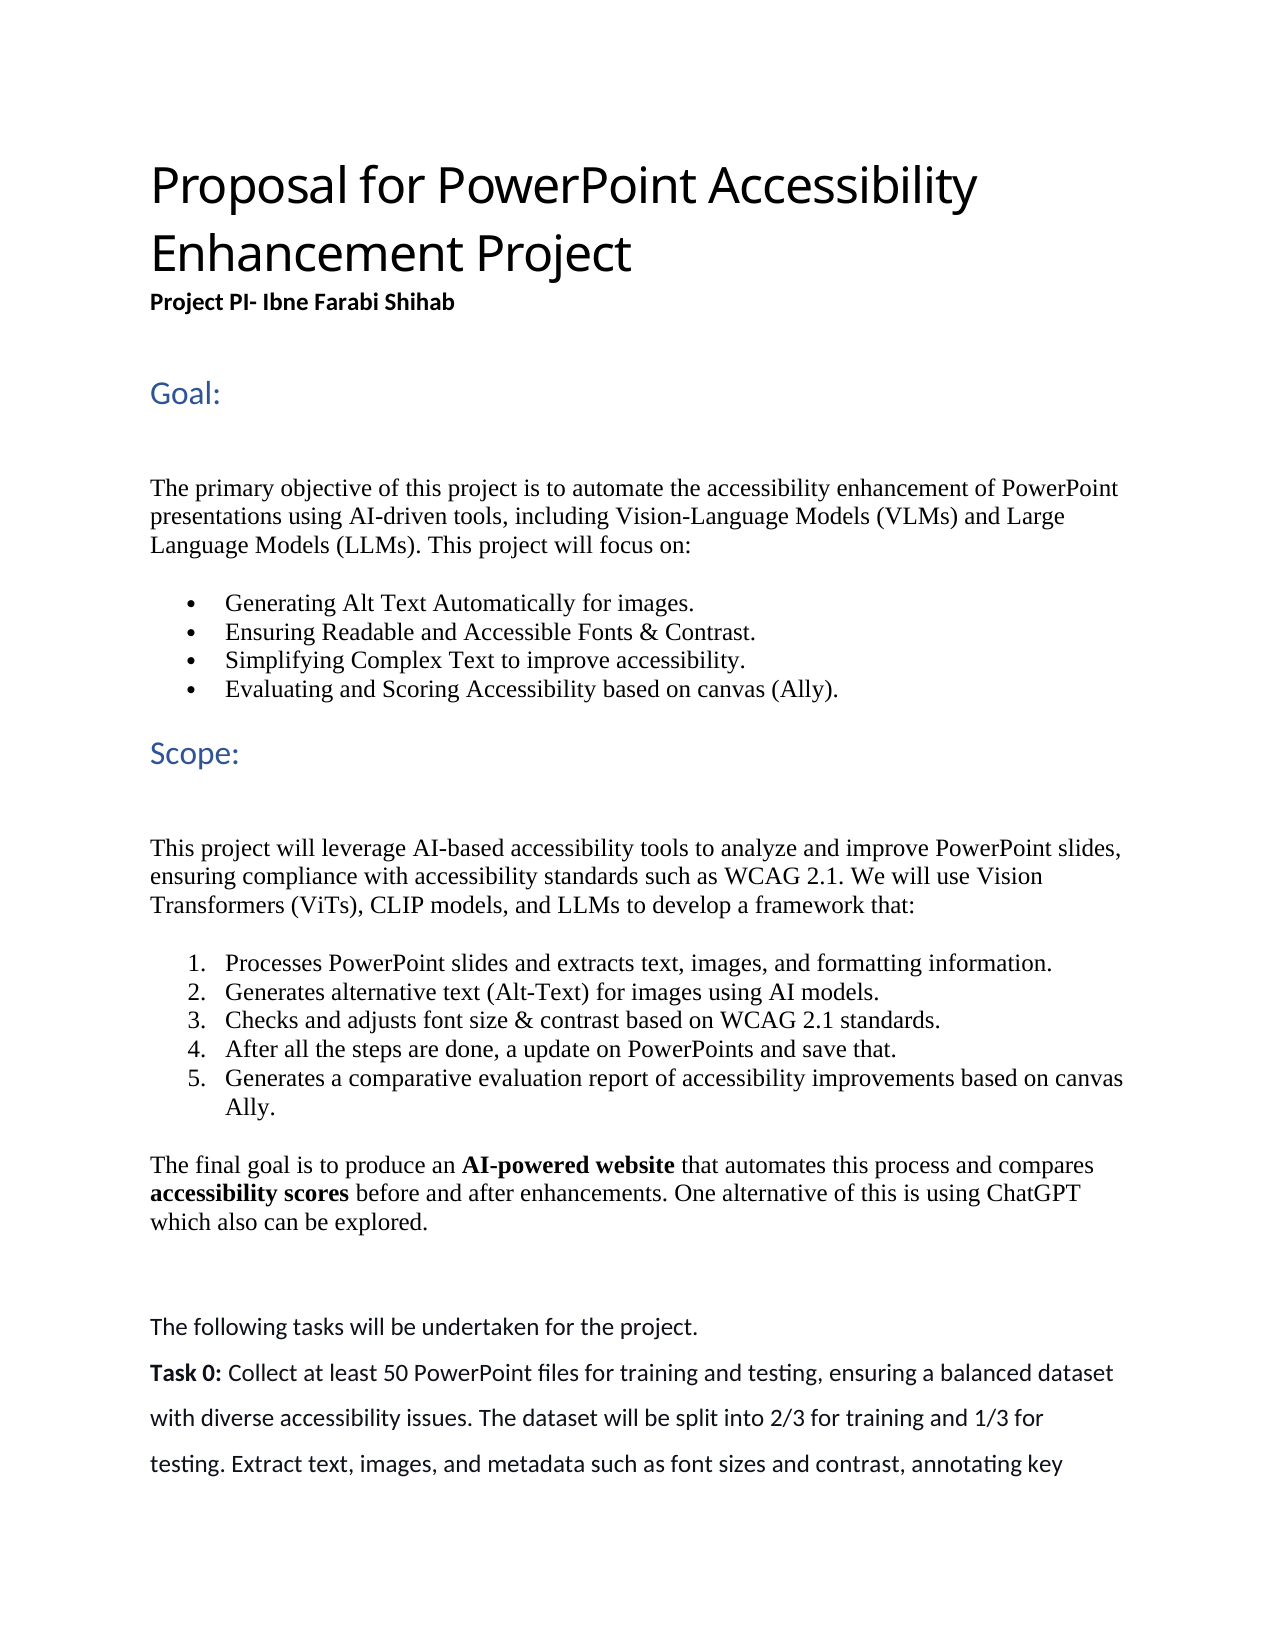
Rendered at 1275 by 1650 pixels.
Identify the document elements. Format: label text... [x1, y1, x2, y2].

text Project PI- Ibne Farabi Shihab [150, 286, 1125, 317]
list After all the steps are done, a update on PowerPoints and save that. [187, 1034, 1125, 1063]
list Ensuring Readable and Accessible Fonts & Contrast. [187, 617, 1125, 646]
text The following tasks will be undertaken for the project. [150, 1311, 1125, 1341]
list Generating Alt Text Automatically for images. [187, 588, 1125, 617]
list Checks and adjusts font size & contrast based on WCAG 2.1 standards. [187, 1006, 1125, 1034]
list Evaluating and Scoring Accessibility based on canvas (Ally). [187, 674, 1125, 703]
list Generates alternative text (Alt-Text) for images using AI models. [187, 977, 1125, 1006]
list Generates a comparative evaluation report of accessibility improvements based on canvas Ally. [187, 1063, 1125, 1121]
text This project will leverage AI-based accessibility tools to analyze and improve PowerPoint slides, ensuring compliance with accessibility standards such as WCAG 2.1. We will use Vision Transformers (ViTs), CLIP models, and LLMs to develop a framework that: [150, 833, 1125, 919]
list Processes PowerPoint slides and extracts text, images, and formatting information. [187, 948, 1125, 977]
list Simplifying Complex Text to improve accessibility. [187, 646, 1125, 674]
subtitle Goal: [150, 372, 1125, 413]
text The final goal is to produce an AI-powered website that automates this process and compares accessibility scores before and after enhancements. One alternative of this is using ChatGPT which also can be explored. [150, 1150, 1125, 1236]
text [150, 1357, 1125, 1479]
subtitle Scope: [150, 732, 1125, 773]
text Proposal for PowerPoint Accessibility Enhancement Project [150, 150, 1125, 286]
text The primary objective of this project is to automate the accessibility enhancement of PowerPoint presentations using AI-driven tools, including Vision-Language Models (VLMs) and Large Language Models (LLMs). This project will focus on: [150, 473, 1125, 559]
